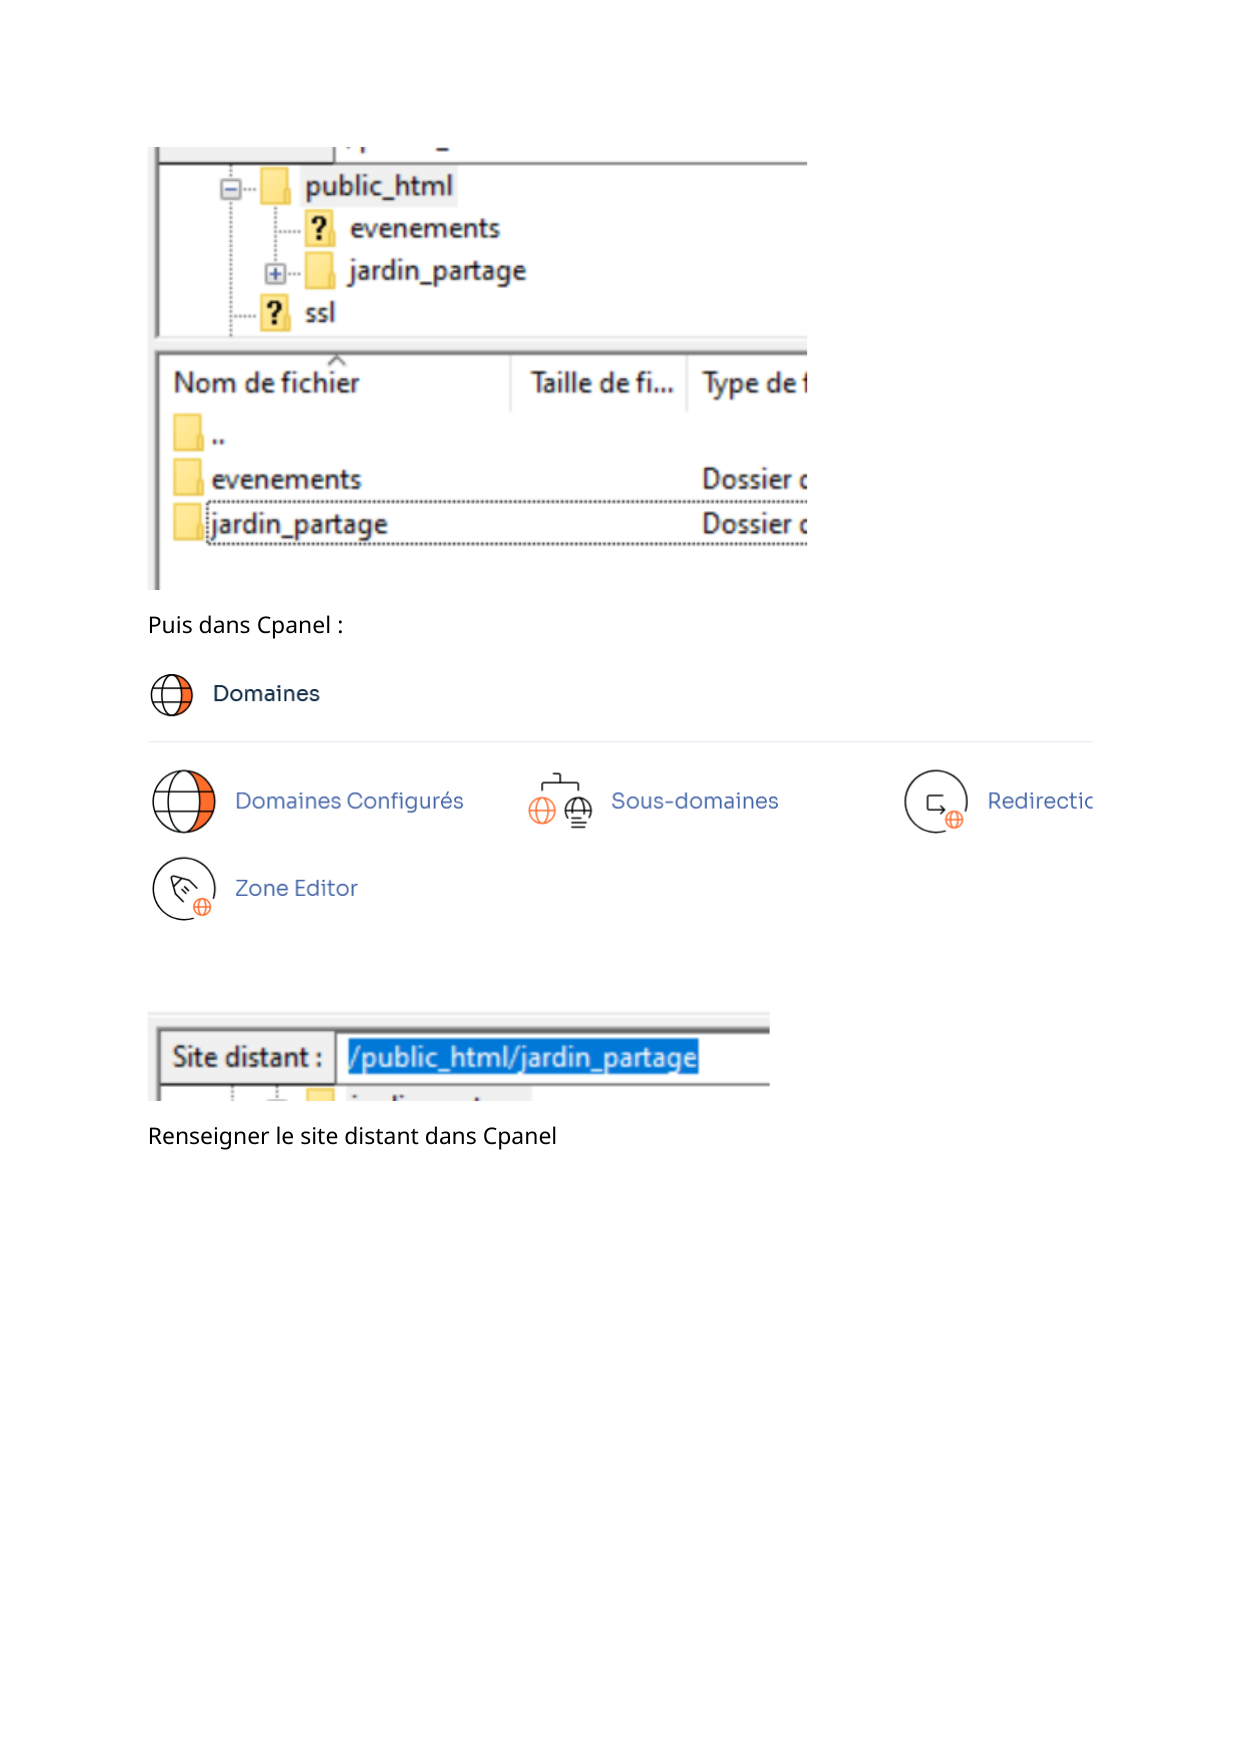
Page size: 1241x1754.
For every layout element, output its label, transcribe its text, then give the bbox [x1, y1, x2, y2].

text Puis dans Cpanel : [148, 609, 1093, 640]
picture [147, 659, 1093, 931]
picture [147, 1000, 770, 1101]
picture [147, 147, 808, 590]
text Renseigner le site distant dans Cpanel [148, 1120, 1093, 1151]
